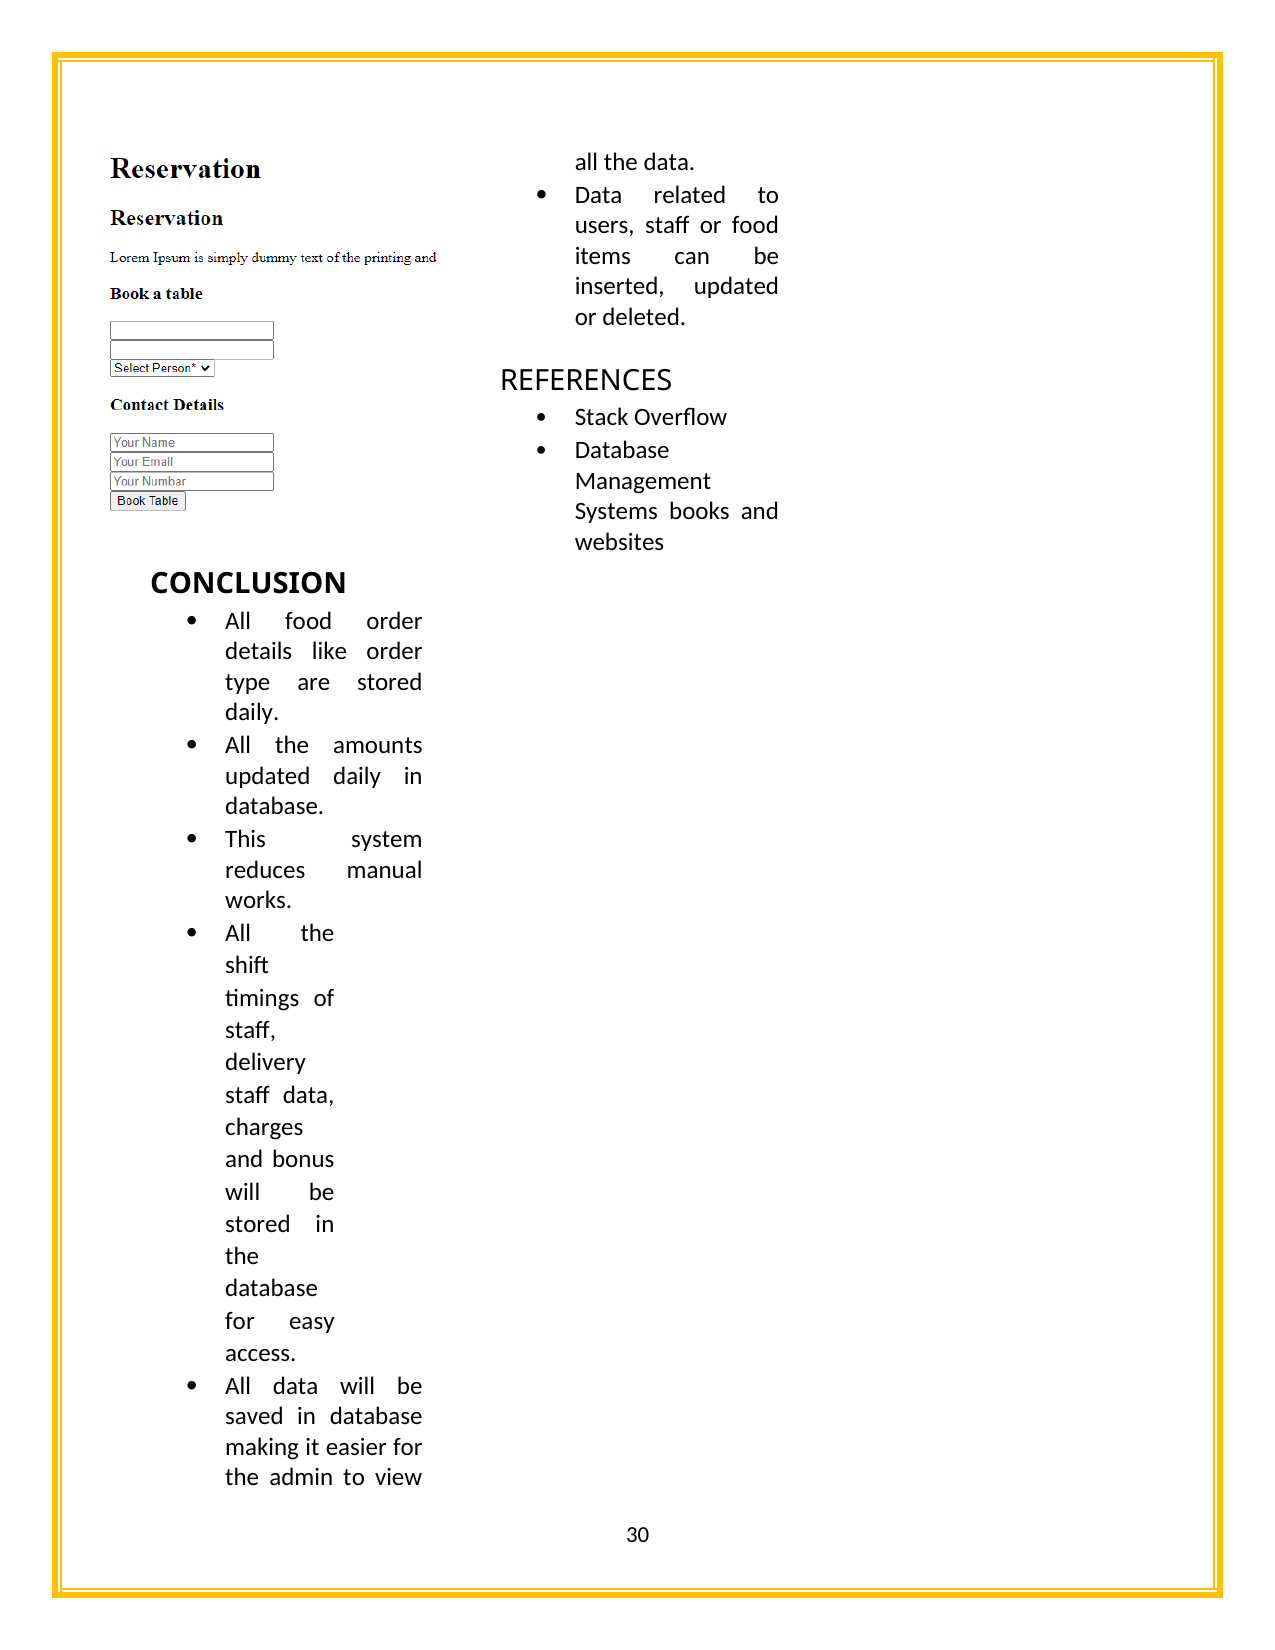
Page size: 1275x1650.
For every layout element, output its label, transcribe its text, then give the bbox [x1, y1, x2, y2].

subtitle CONCLUSION [150, 562, 422, 602]
list Database Management Systems books and websites [537, 434, 779, 556]
list All food order details like order type are stored daily. [187, 605, 422, 727]
list All the amounts updated daily in database. [187, 729, 422, 821]
picture [102, 145, 437, 523]
list All data will be saved in database making it easier for the admin to view all the data. [537, 146, 779, 176]
list Data related to users, staff or food items can be inserted, updated or deleted. [537, 179, 779, 331]
list All data will be saved in database making it easier for the admin to view all the data. [187, 1370, 422, 1492]
list All the shift timings of staff, delivery staff data, charges and bonus will be stored in the database for easy access. [187, 917, 334, 1368]
list This system reduces manual works. [187, 823, 422, 915]
subtitle REFERENCES [499, 359, 779, 399]
list Stack Overflow [537, 401, 779, 432]
